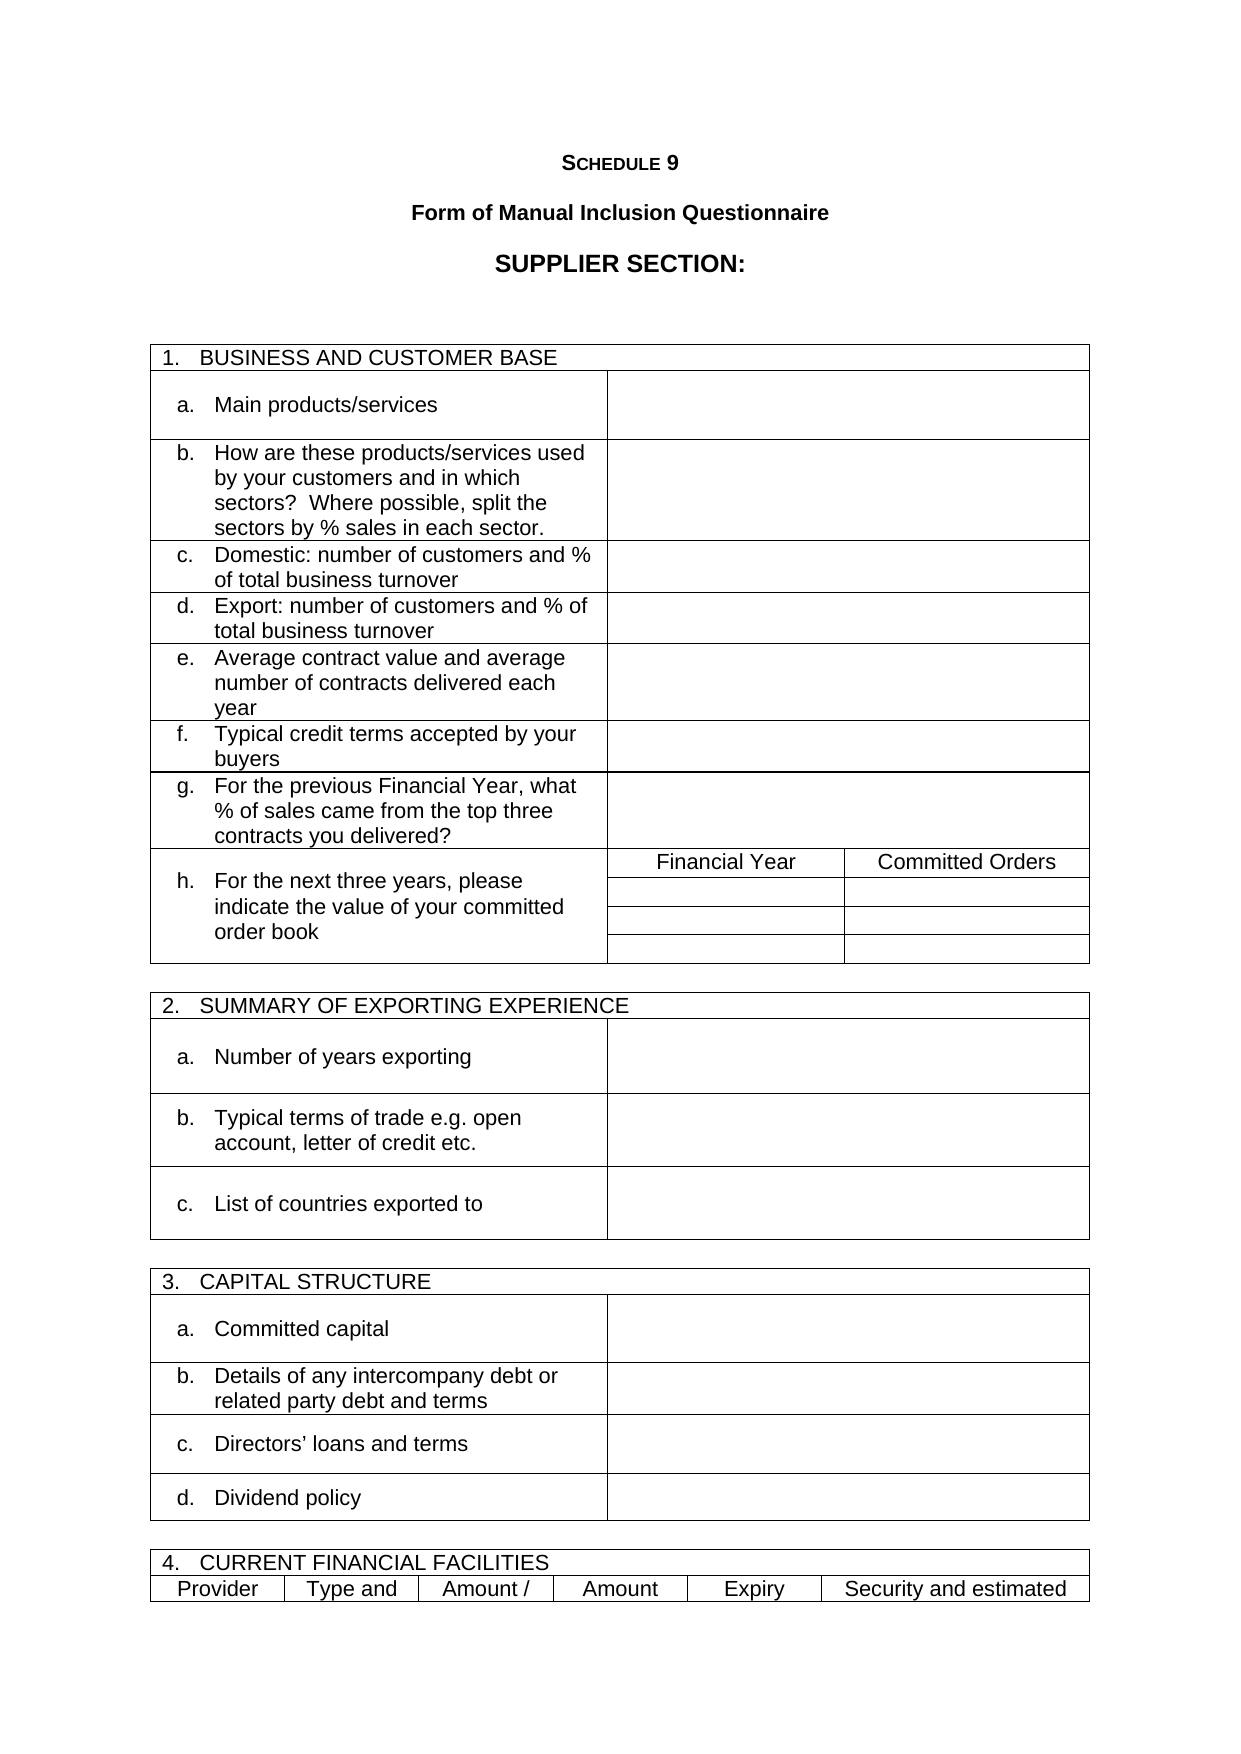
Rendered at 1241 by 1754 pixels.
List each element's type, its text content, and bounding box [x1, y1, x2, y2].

table_cell Expiry [688, 1576, 821, 1601]
table_cell Export: number of customers and % of total business turnover [151, 593, 607, 643]
table_cell Provider [151, 1576, 284, 1601]
table_cell [608, 1295, 1089, 1362]
subtitle Form of Manual Inclusion Questionnaire [150, 199, 1090, 225]
table_cell [608, 1363, 1089, 1413]
table_cell Number of years exporting [151, 1019, 607, 1093]
table_cell [608, 541, 1089, 592]
table_cell Amount Drawn [554, 1576, 687, 1601]
table_cell Typical credit terms accepted by your buyers [151, 721, 607, 771]
table_cell Main products/services [151, 371, 607, 438]
table_cell [608, 1415, 1089, 1473]
table_cell [608, 440, 1089, 540]
table_cell Average contract value and average number of contracts delivered each year [151, 644, 607, 720]
title Schedule 9 [150, 150, 1090, 175]
table_cell [608, 935, 844, 963]
table_header BUSINESS AND CUSTOMER BASE [151, 345, 1089, 370]
table_cell [845, 878, 1089, 906]
table_cell [608, 371, 1089, 438]
table_cell [608, 773, 1089, 848]
table_cell For the next three years, please indicate the value of your committed order book [151, 849, 607, 963]
table_cell [608, 907, 844, 934]
table_cell [845, 935, 1089, 963]
table_cell [608, 878, 844, 906]
table_cell [608, 593, 1089, 643]
table_cell [608, 1019, 1089, 1093]
text SUPPLIER SECTION: [150, 249, 1090, 278]
table_cell Dividend policy [151, 1474, 607, 1520]
table_cell Type and Purpose [285, 1576, 418, 1601]
table_header SUMMARY OF EXPORTING EXPERIENCE [151, 993, 1089, 1018]
table_cell Committed Orders [845, 849, 1089, 877]
table_cell [608, 1167, 1089, 1239]
table_cell How are these products/services used by your customers and in which sectors? Where possible, split the sectors by % sales in each sector. [151, 440, 607, 540]
table_cell Financial Year [608, 849, 844, 877]
table_cell [608, 1474, 1089, 1520]
table_cell For the previous Financial Year, what % of sales came from the top three contracts you delivered? [151, 773, 607, 848]
table_cell Details of any intercompany debt or related party debt and terms [151, 1363, 607, 1413]
table_cell Amount / Limit [419, 1576, 553, 1601]
table_cell Committed capital [151, 1295, 607, 1362]
table_header CAPITAL STRUCTURE [151, 1269, 1089, 1294]
table_cell [845, 907, 1089, 934]
table_cell Domestic: number of customers and % of total business turnover [151, 541, 607, 592]
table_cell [822, 1576, 1089, 1601]
table_cell [608, 644, 1089, 720]
table_cell [608, 721, 1089, 771]
table_cell [608, 1094, 1089, 1166]
table_cell Typical terms of trade e.g. open account, letter of credit etc. [151, 1094, 607, 1166]
table_cell List of countries exported to [151, 1167, 607, 1239]
table_header CURRENT FINANCIAL FACILITIES [151, 1550, 1089, 1575]
table_cell Directors’ loans and terms [151, 1415, 607, 1473]
